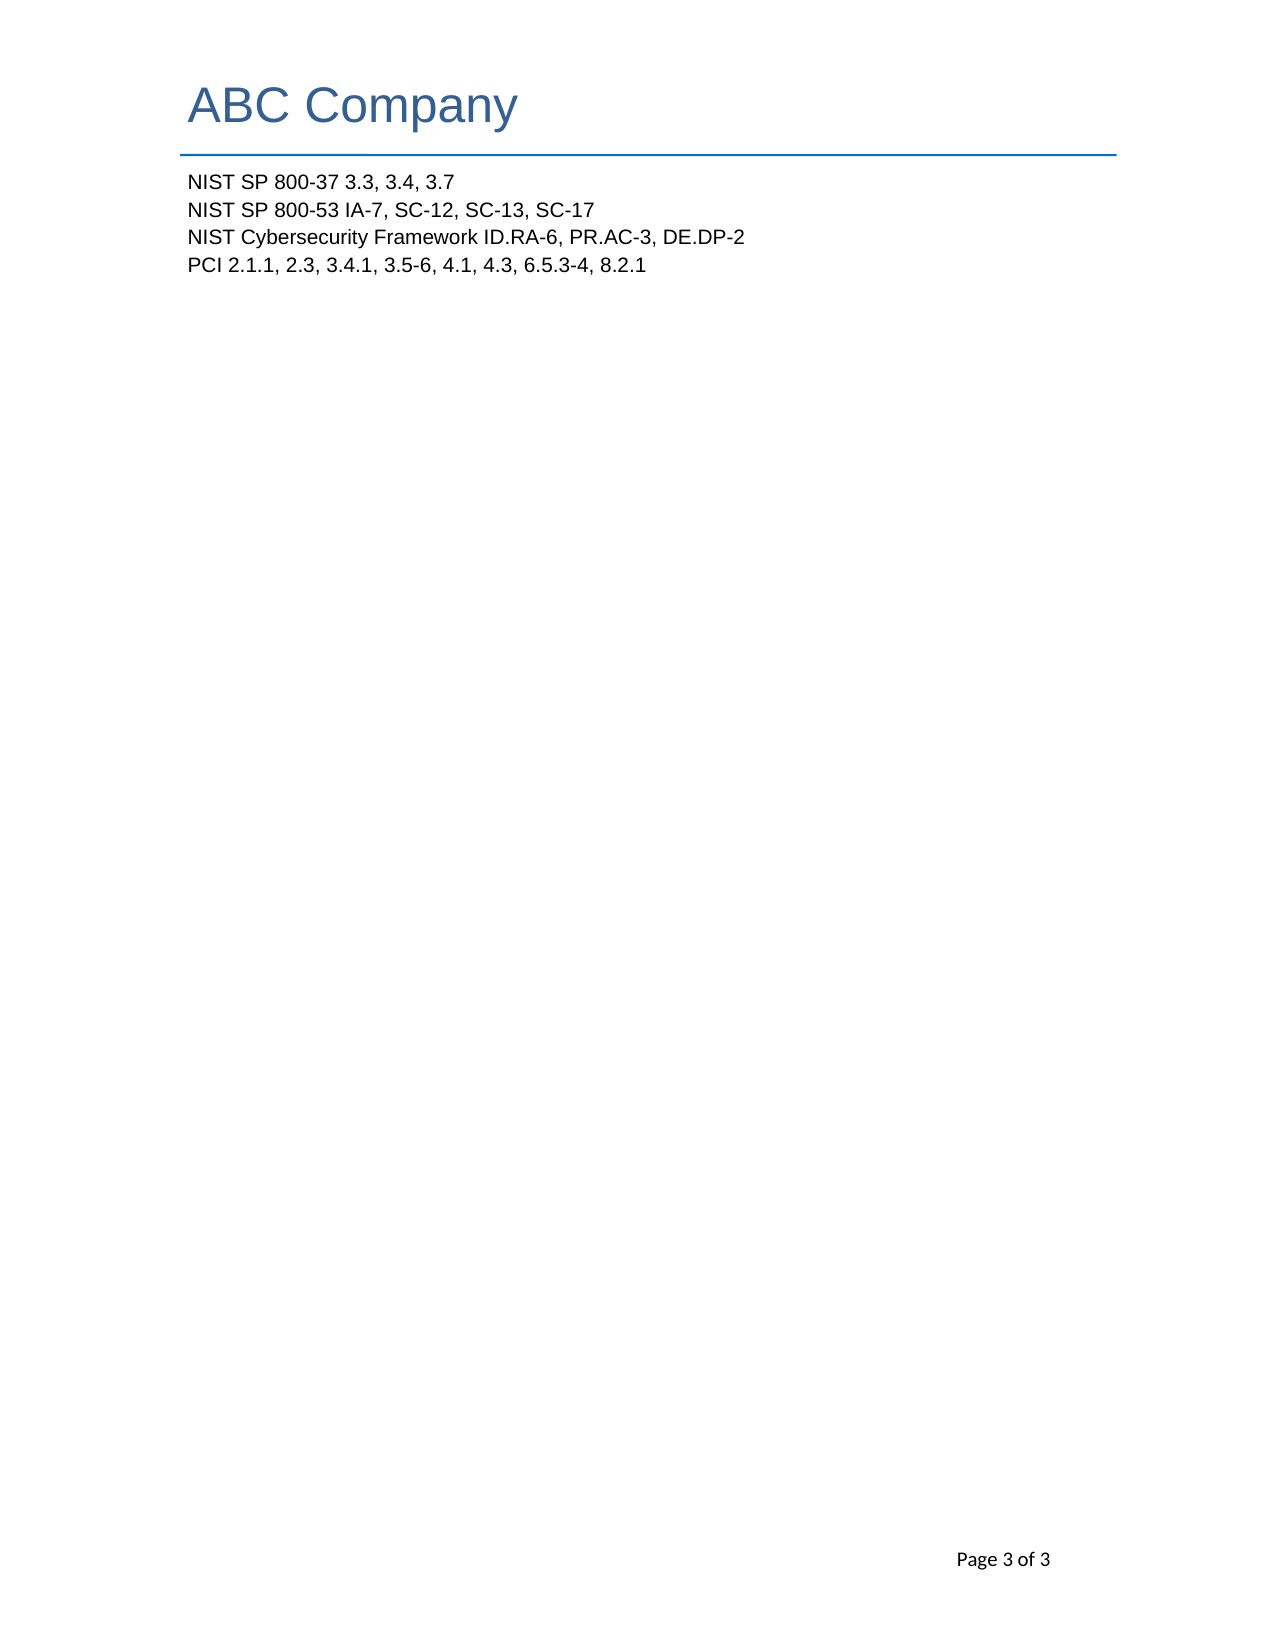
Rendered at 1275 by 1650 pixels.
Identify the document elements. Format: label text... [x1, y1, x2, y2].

text NIST SP 800-53 IA-7, SC-12, SC-13, SC-17 [187, 197, 1087, 221]
text NIST SP 800-37 3.3, 3.4, 3.7 [187, 170, 1087, 194]
text PCI 2.1.1, 2.3, 3.4.1, 3.5-6, 4.1, 4.3, 6.5.3-4, 8.2.1 [187, 252, 1087, 276]
text NIST Cybersecurity Framework ID.RA-6, PR.AC-3, DE.DP-2 [187, 225, 1087, 249]
